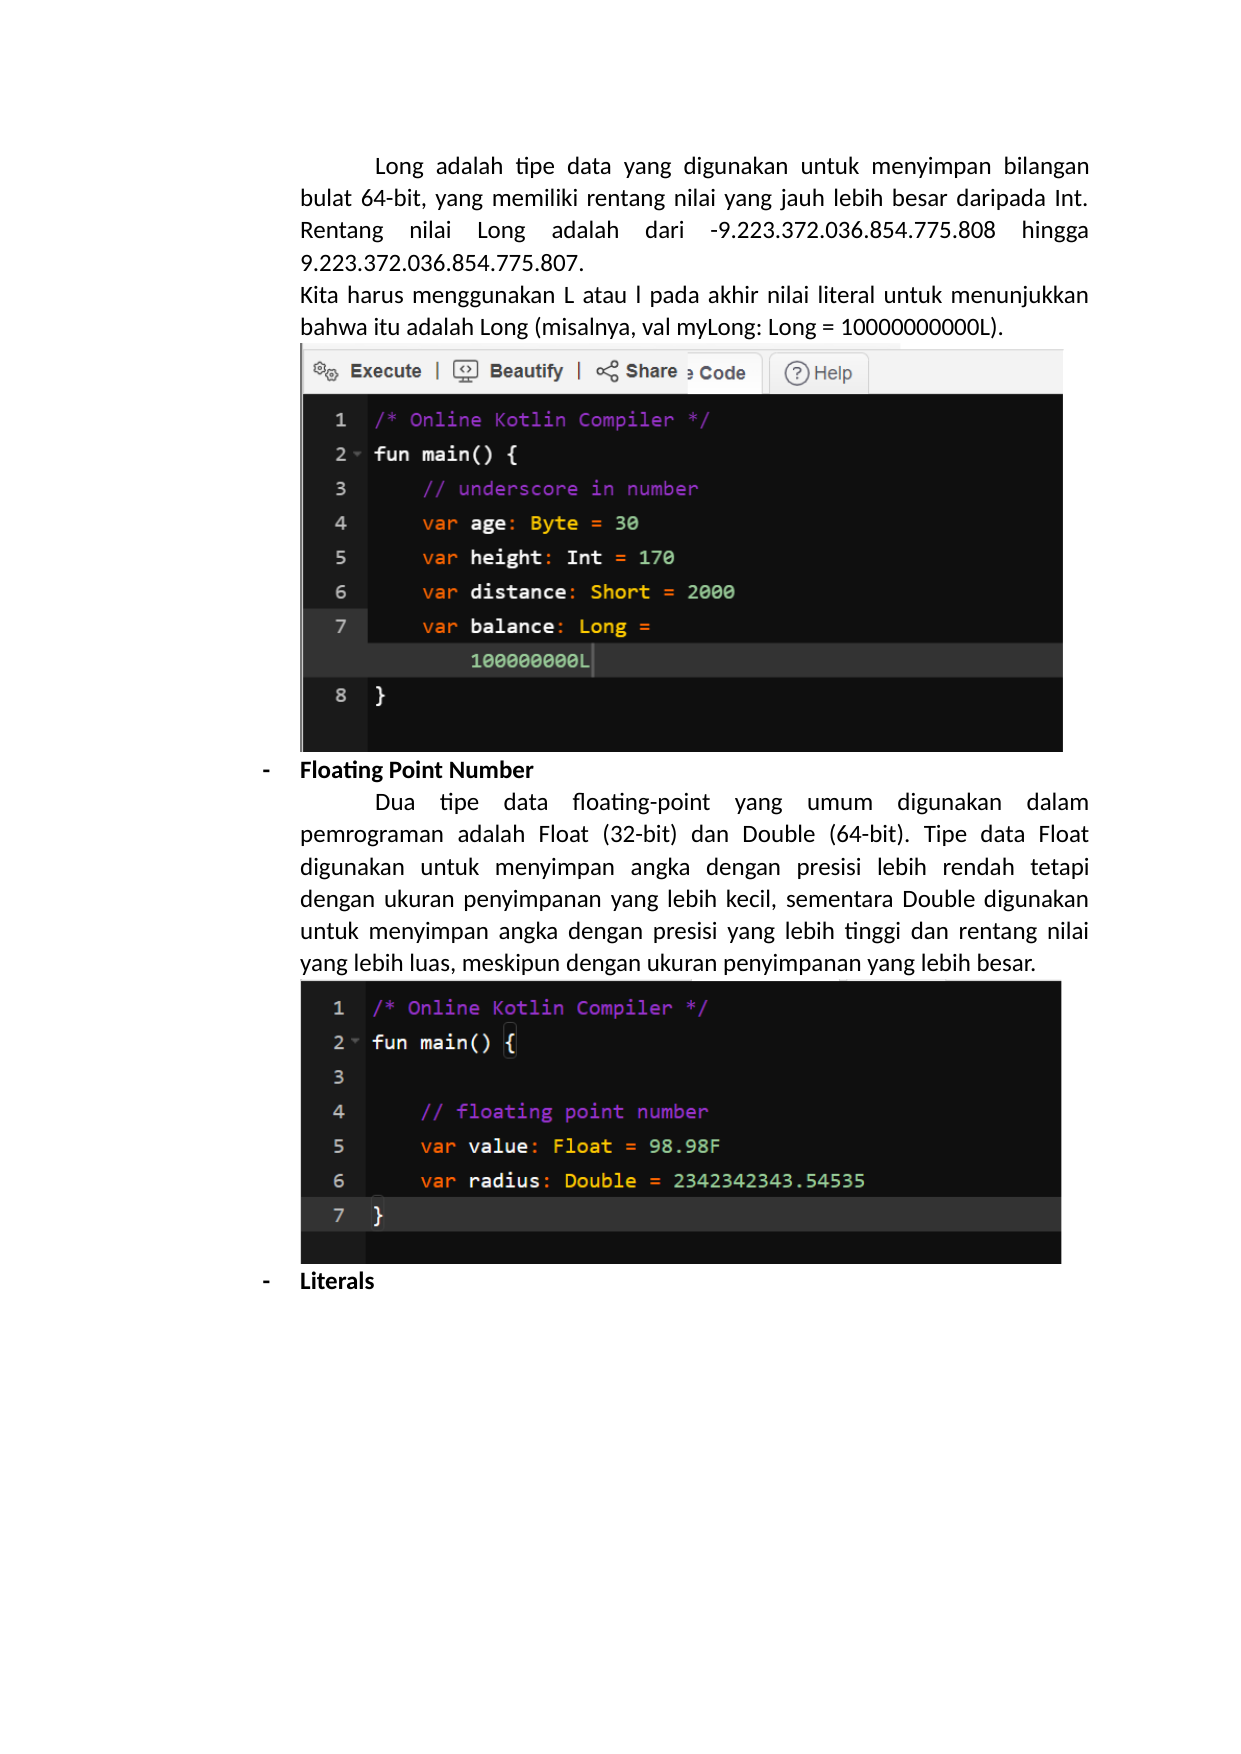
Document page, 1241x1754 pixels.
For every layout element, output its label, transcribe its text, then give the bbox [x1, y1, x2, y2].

list Literals [262, 1265, 1090, 1295]
list Dua tipe data floating-point yang umum digunakan dalam pemrograman adalah Float (32-bit) dan Double (64-bit). Tipe data Float digunakan untuk menyimpan angka dengan presisi lebih rendah tetapi dengan ukuran penyimpanan yang lebih kecil, sementara Double digunakan untuk menyimpan angka dengan presisi yang lebih tinggi dan rentang nilai yang lebih luas, meskipun dengan ukuran penyimpanan yang lebih besar. [300, 786, 1090, 978]
picture [300, 979, 1062, 1264]
list Long adalah tipe data yang digunakan untuk menyimpan bilangan bulat 64-bit, yang memiliki rentang nilai yang jauh lebih besar daripada Int. Rentang nilai Long adalah dari -9.223.372.036.854.775.808 hingga 9.223.372.036.854.775.807. [300, 150, 1090, 277]
list Kita harus menggunakan L atau l pada akhir nilai literal untuk menunjukkan bahwa itu adalah Long (misalnya, val myLong: Long = 10000000000L). [300, 279, 1090, 342]
picture [300, 343, 1064, 752]
list Floating Point Number [262, 754, 1090, 784]
